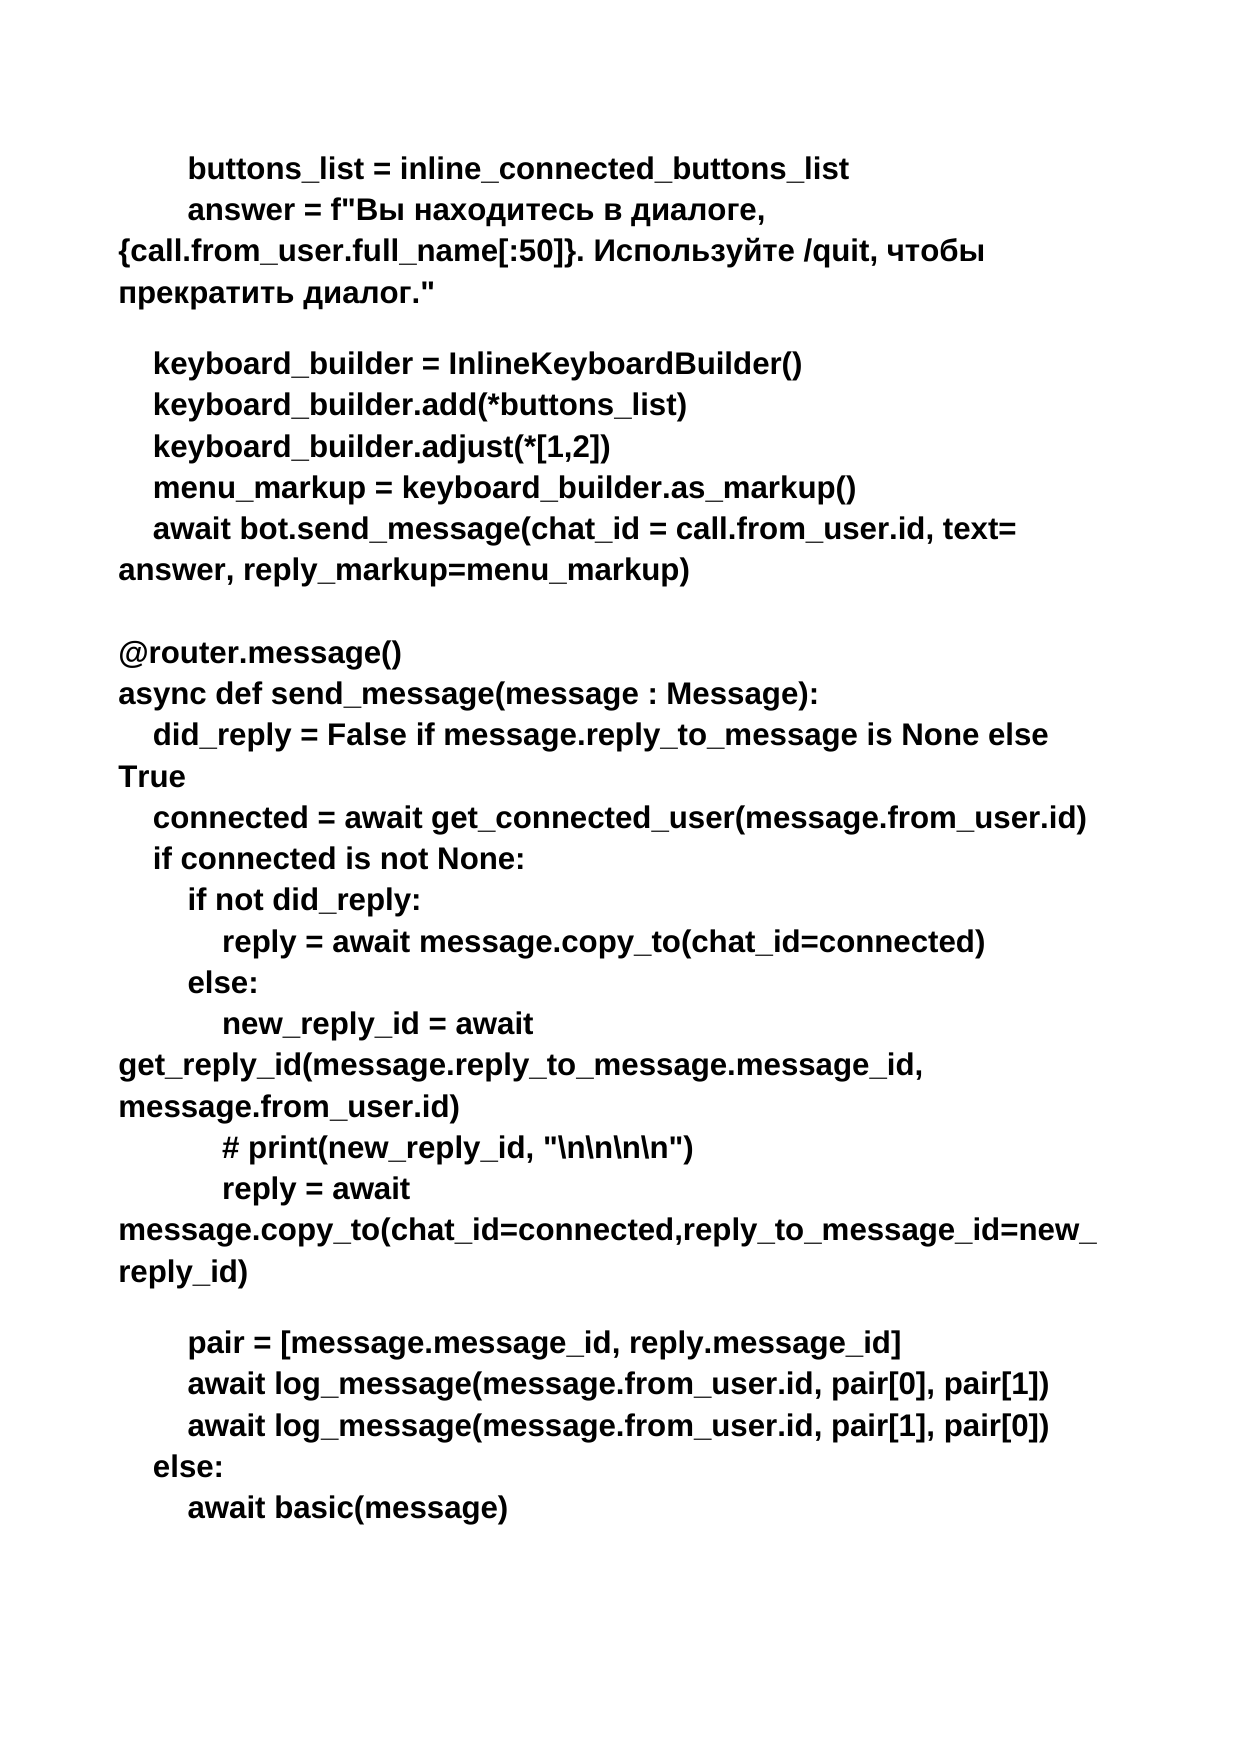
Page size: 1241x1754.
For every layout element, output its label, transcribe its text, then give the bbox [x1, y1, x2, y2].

text reply = await message.copy_to(chat_id=connected) [118, 923, 1108, 959]
text await log_message(message.from_user.id, pair[0], pair[1]) [118, 1365, 1108, 1401]
text await log_message(message.from_user.id, pair[1], pair[0]) [118, 1407, 1108, 1443]
text if not did_reply: [118, 881, 1108, 917]
text did_reply = False if message.reply_to_message is None else True [118, 716, 1108, 794]
text @router.message() [118, 634, 1108, 670]
text else: [118, 964, 1108, 1000]
text await bot.send_message(chat_id = call.from_user.id, text= answer, reply_markup=menu_markup) [118, 510, 1108, 587]
text await basic(message) [118, 1489, 1108, 1525]
text keyboard_builder.adjust(*[1,2]) [118, 428, 1108, 464]
text pair = [message.message_id, reply.message_id] [118, 1324, 1108, 1360]
text else: [118, 1448, 1108, 1484]
text # print(new_reply_id, "\n\n\n\n") [118, 1129, 1108, 1165]
text new_reply_id = await get_reply_id(message.reply_to_message.message_id, message.from_user.id) [118, 1005, 1108, 1124]
text menu_markup = keyboard_builder.as_markup() [118, 469, 1108, 505]
text if connected is not None: [118, 840, 1108, 876]
text keyboard_builder = InlineKeyboardBuilder() [118, 345, 1108, 381]
text async def send_message(message : Message): [118, 675, 1108, 711]
text connected = await get_connected_user(message.from_user.id) [118, 799, 1108, 835]
text keyboard_builder.add(*buttons_list) [118, 386, 1108, 422]
text buttons_list = inline_connected_buttons_list [118, 150, 1108, 186]
text answer = f"Вы находитесь в диалоге, {call.from_user.full_name[:50]}. Используйте /quit, чтобы прекратить диалог." [118, 191, 1108, 310]
text reply = await message.copy_to(chat_id=connected,reply_to_message_id=new_reply_id) [118, 1170, 1108, 1289]
